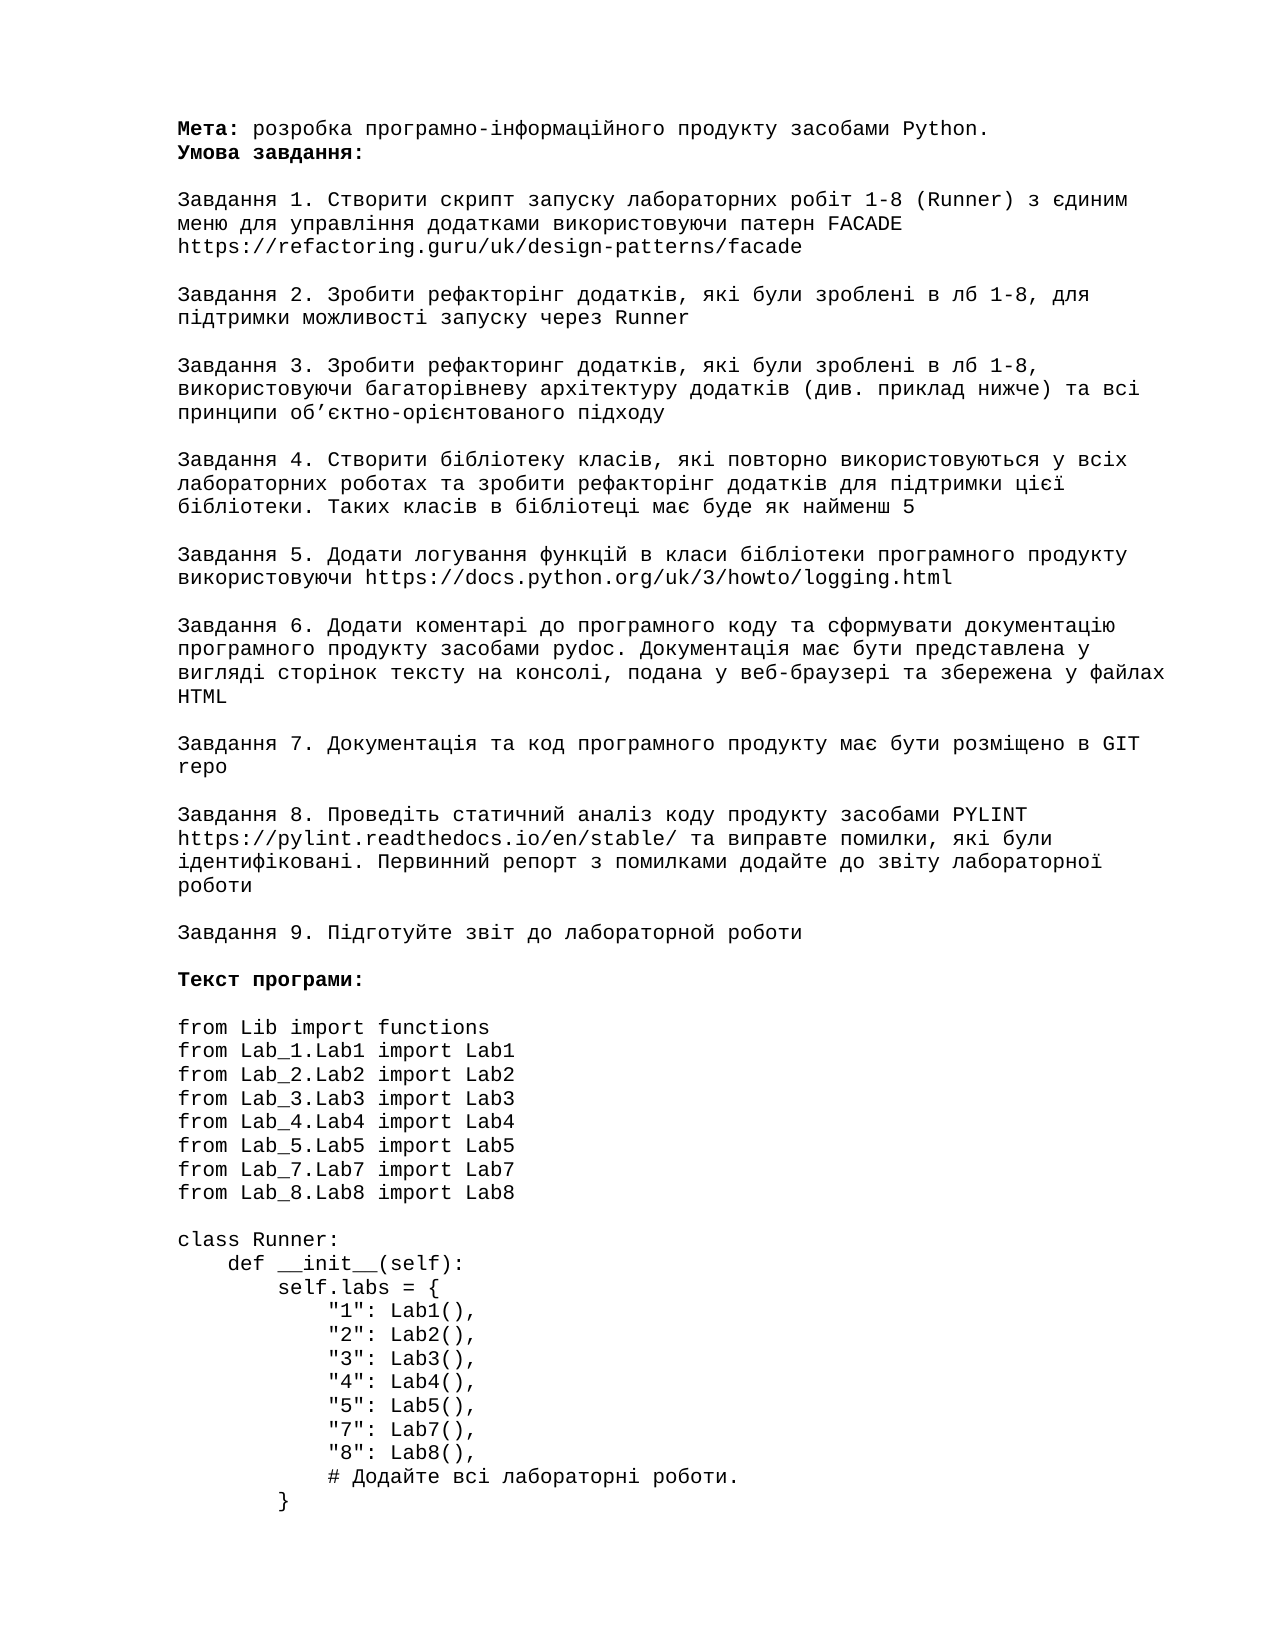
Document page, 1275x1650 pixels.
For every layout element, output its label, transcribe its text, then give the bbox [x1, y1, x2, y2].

text Завдання 8. Проведіть статичний аналіз коду продукту засобами PYLINT https://pylint.readthedocs.io/en/stable/ та виправте помилки, які були ідентифіковані. Первинний репорт з помилками додайте до звіту лабораторної роботи [177, 804, 1186, 898]
text Завдання 7. Документація та код програмного продукту має бути розміщено в GIT repo [177, 733, 1186, 780]
text Завдання 3. Зробити рефакторинг додатків, які були зроблені в лб 1-8, використовуючи багаторівневу архітектуру додатків (див. приклад нижче) та всі принципи об’єктно-орієнтованого підходу [177, 354, 1186, 426]
text Завдання 9. Підготуйте звіт до лабораторной роботи [177, 922, 1186, 946]
text Завдання 5. Додати логування функцій в класи бібліотеки програмного продукту використовуючи https://docs.python.org/uk/3/howto/logging.html [177, 544, 1186, 591]
text Завдання 1. Створити скрипт запуску лабораторних робіт 1-8 (Runner) з єдиним меню для управління додатками використовуючи патерн FACADE https://refactoring.guru/uk/design-patterns/facade [177, 189, 1186, 260]
text Завдання 6. Додати коментарі до програмного коду та сформувати документацію програмного продукту засобами pydoc. Документація має бути представлена у вигляді сторінок тексту на консолі, подана у веб-браузері та збережена у файлах HTML [177, 615, 1186, 709]
text Мета: розробка програмно-інформаційного продукту засобами Python. [177, 118, 1186, 142]
text Завдання 4. Створити бібліотеку класів, які повторно використовуються у всіх лабораторних роботах та зробити рефакторінг додатків для підтримки цієї бібліотеки. Таких класів в бібліотеці має буде як найменш 5 [177, 449, 1186, 520]
text Умова завдання: [177, 142, 1186, 165]
text Текст програми: [177, 969, 1186, 993]
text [177, 1017, 1186, 1513]
text Завдання 2. Зробити рефакторінг додатків, які були зроблені в лб 1-8, для підтримки можливості запуску через Runner [177, 284, 1186, 331]
